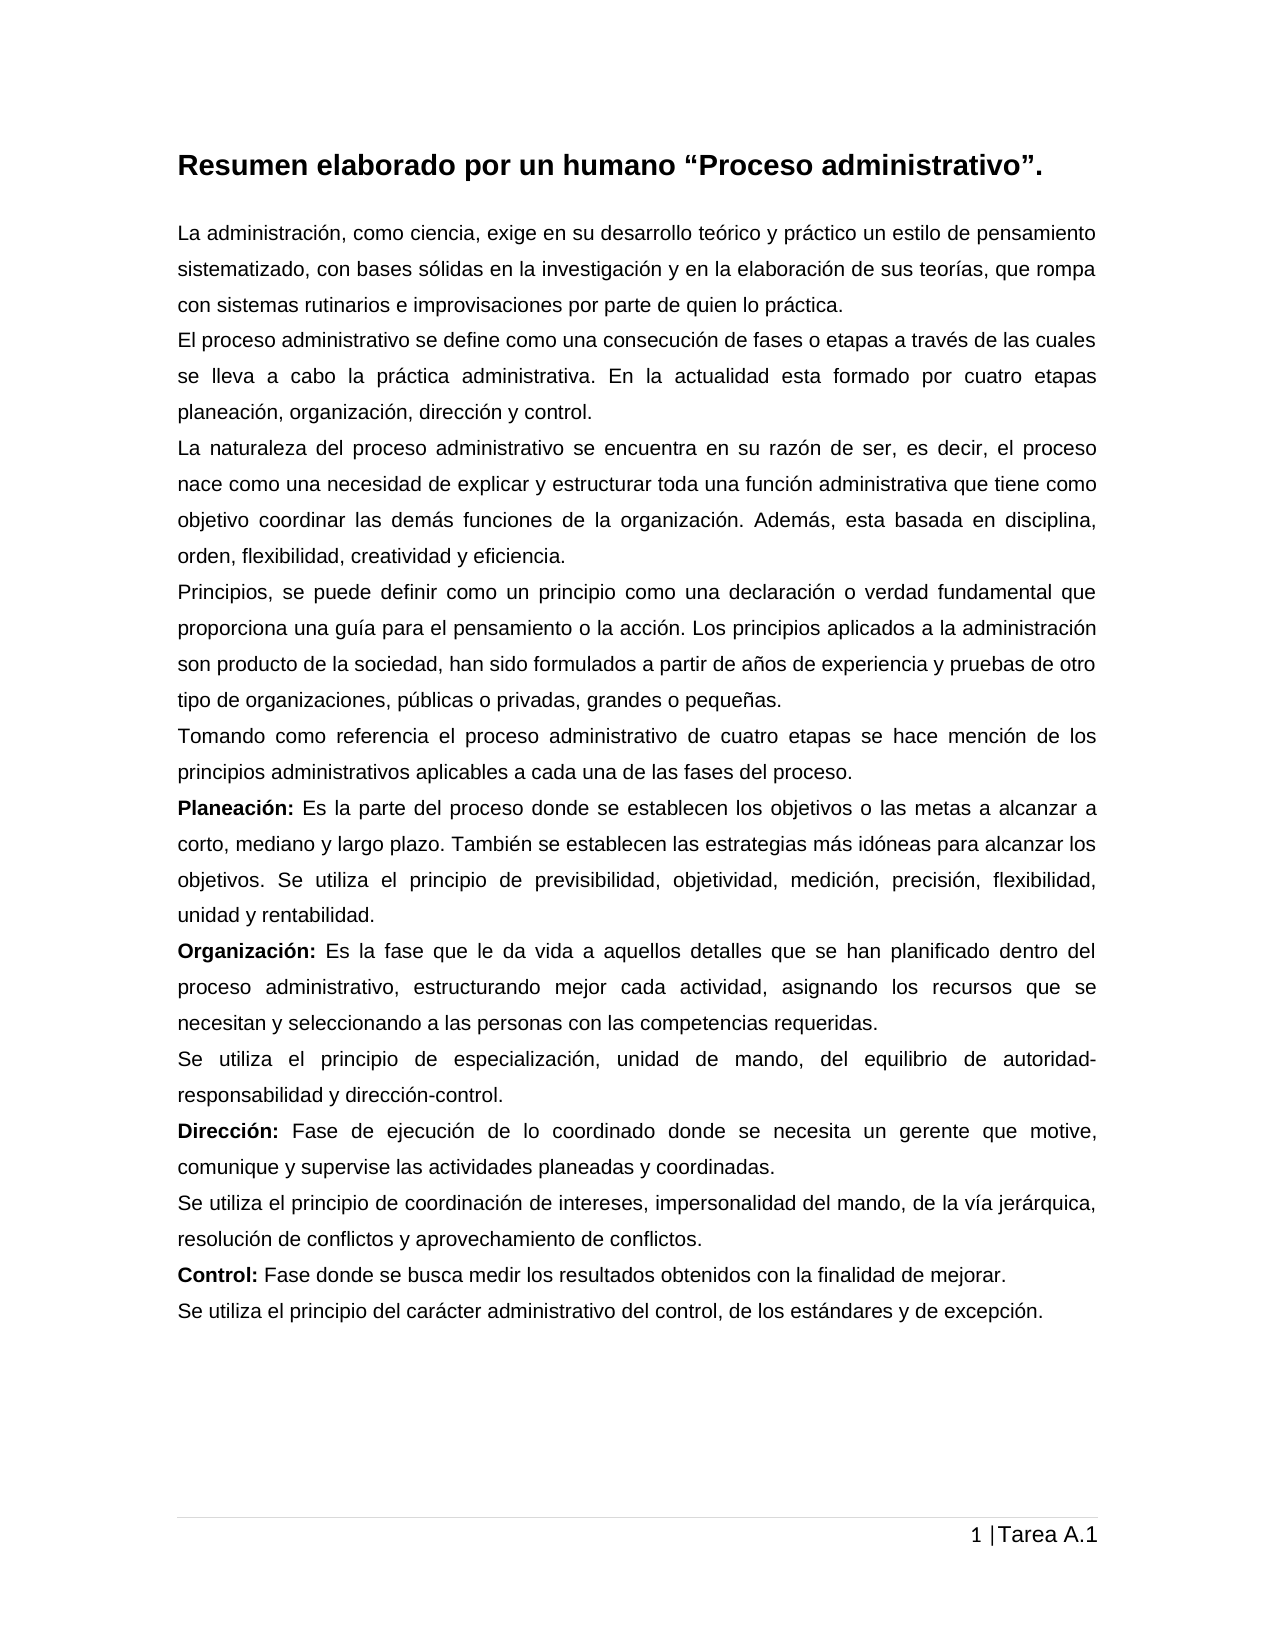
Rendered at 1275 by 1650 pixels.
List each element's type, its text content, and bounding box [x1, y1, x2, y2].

text Planeación: Es la parte del proceso donde se establecen los objetivos o las metas a alcanzar a corto, mediano y largo plazo. También se establecen las estrategias más idóneas para alcanzar los objetivos. Se utiliza el principio de previsibilidad, objetividad, medición, precisión, flexibilidad, unidad y rentabilidad. [177, 796, 1098, 927]
text El proceso administrativo se define como una consecución de fases o etapas a través de las cuales se lleva a cabo la práctica administrativa. En la actualidad esta formado por cuatro etapas planeación, organización, dirección y control. [177, 328, 1098, 424]
text Principios, se puede definir como un principio como una declaración o verdad fundamental que proporciona una guía para el pensamiento o la acción. Los principios aplicados a la administración son producto de la sociedad, han sido formulados a partir de años de experiencia y pruebas de otro tipo de organizaciones, públicas o privadas, grandes o pequeñas. [177, 580, 1098, 712]
text Dirección: Fase de ejecución de lo coordinado donde se necesita un gerente que motive, comunique y supervise las actividades planeadas y coordinadas. [177, 1119, 1098, 1179]
text Control: Fase donde se busca medir los resultados obtenidos con la finalidad de mejorar. [177, 1263, 1098, 1287]
text Resumen elaborado por un humano “Proceso administrativo”. [177, 148, 1098, 181]
text Tomando como referencia el proceso administrativo de cuatro etapas se hace mención de los principios administrativos aplicables a cada una de las fases del proceso. [177, 724, 1098, 783]
text La naturaleza del proceso administrativo se encuentra en su razón de ser, es decir, el proceso nace como una necesidad de explicar y estructurar toda una función administrativa que tiene como objetivo coordinar las demás funciones de la organización. Además, esta basada en disciplina, orden, flexibilidad, creatividad y eficiencia. [177, 436, 1098, 568]
text Se utiliza el principio de especialización, unidad de mando, del equilibrio de autoridad- responsabilidad y dirección-control. [177, 1047, 1098, 1107]
text La administración, como ciencia, exige en su desarrollo teórico y práctico un estilo de pensamiento sistematizado, con bases sólidas en la investigación y en la elaboración de sus teorías, que rompa con sistemas rutinarios e improvisaciones por parte de quien lo práctica. [177, 221, 1098, 316]
text Se utiliza el principio de coordinación de intereses, impersonalidad del mando, de la vía jerárquica, resolución de conflictos y aprovechamiento de conflictos. [177, 1191, 1098, 1251]
text Se utiliza el principio del carácter administrativo del control, de los estándares y de excepción. [177, 1299, 1098, 1323]
text Organización: Es la fase que le da vida a aquellos detalles que se han planificado dentro del proceso administrativo, estructurando mejor cada actividad, asignando los recursos que se necesitan y seleccionando a las personas con las competencias requeridas. [177, 939, 1098, 1035]
